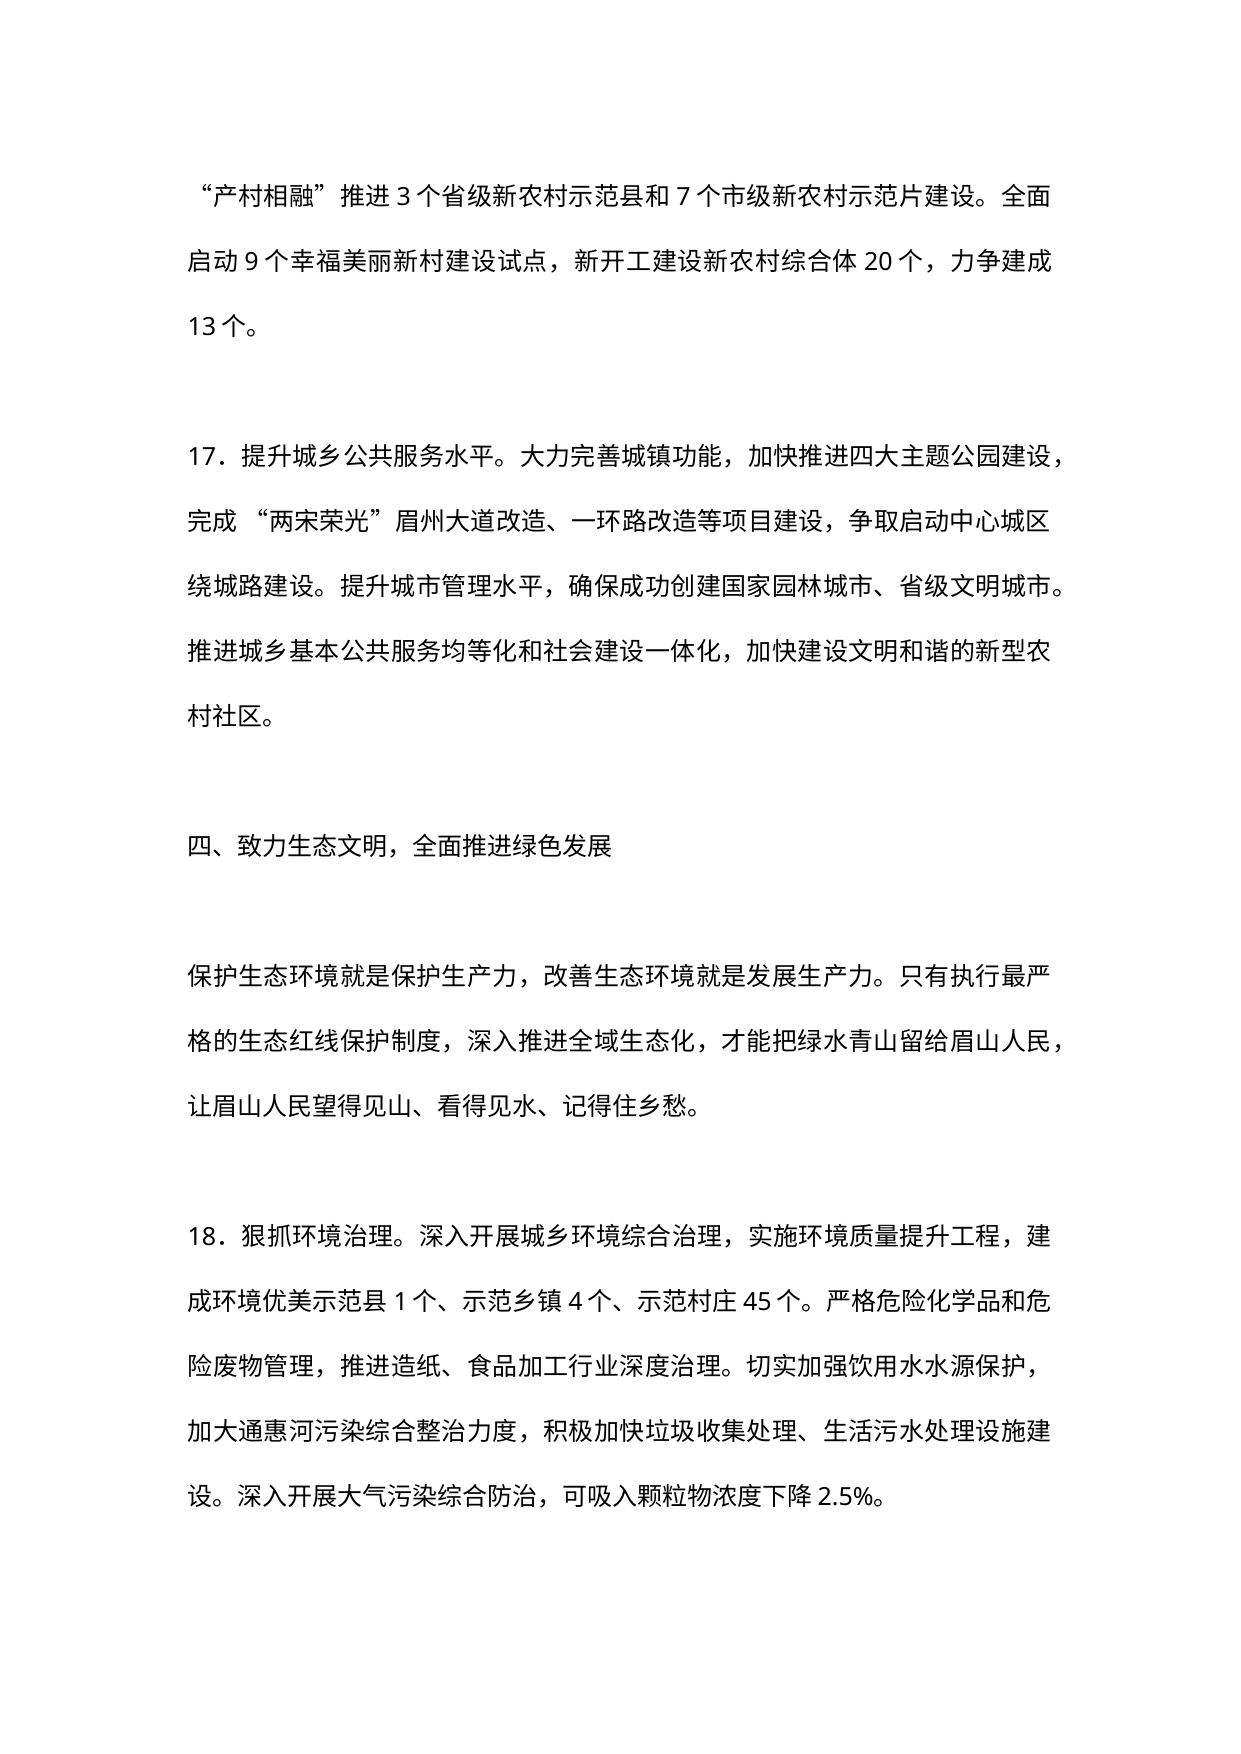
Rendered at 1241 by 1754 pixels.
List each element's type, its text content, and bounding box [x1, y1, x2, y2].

text 保护生态环境就是保护生产力，改善生态环境就是发展生产力。只有执行最严格的生态红线保护制度，深入推进全域生态化，才能把绿水青山留给眉山人民，让眉山人民望得见山、看得见水、记得住乡愁。 [187, 942, 1053, 1137]
text 18．狠抓环境治理。深入开展城乡环境综合治理，实施环境质量提升工程，建成环境优美示范县1个、示范乡镇4个、示范村庄45个。严格危险化学品和危险废物管理，推进造纸、食品加工行业深度治理。切实加强饮用水水源保护，加大通惠河污染综合整治力度，积极加快垃圾收集处理、生活污水处理设施建设。深入开展大气污染综合防治，可吸入颗粒物浓度下降2.5%。 [187, 1202, 1053, 1527]
text 17．提升城乡公共服务水平。大力完善城镇功能，加快推进四大主题公园建设，完成 “两宋荣光”眉州大道改造、一环路改造等项目建设，争取启动中心城区绕城路建设。提升城市管理水平，确保成功创建国家园林城市、省级文明城市。推进城乡基本公共服务均等化和社会建设一体化，加快建设文明和谐的新型农村社区。 [187, 422, 1053, 747]
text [187, 162, 1053, 357]
text 四、致力生态文明，全面推进绿色发展 [187, 812, 1053, 877]
